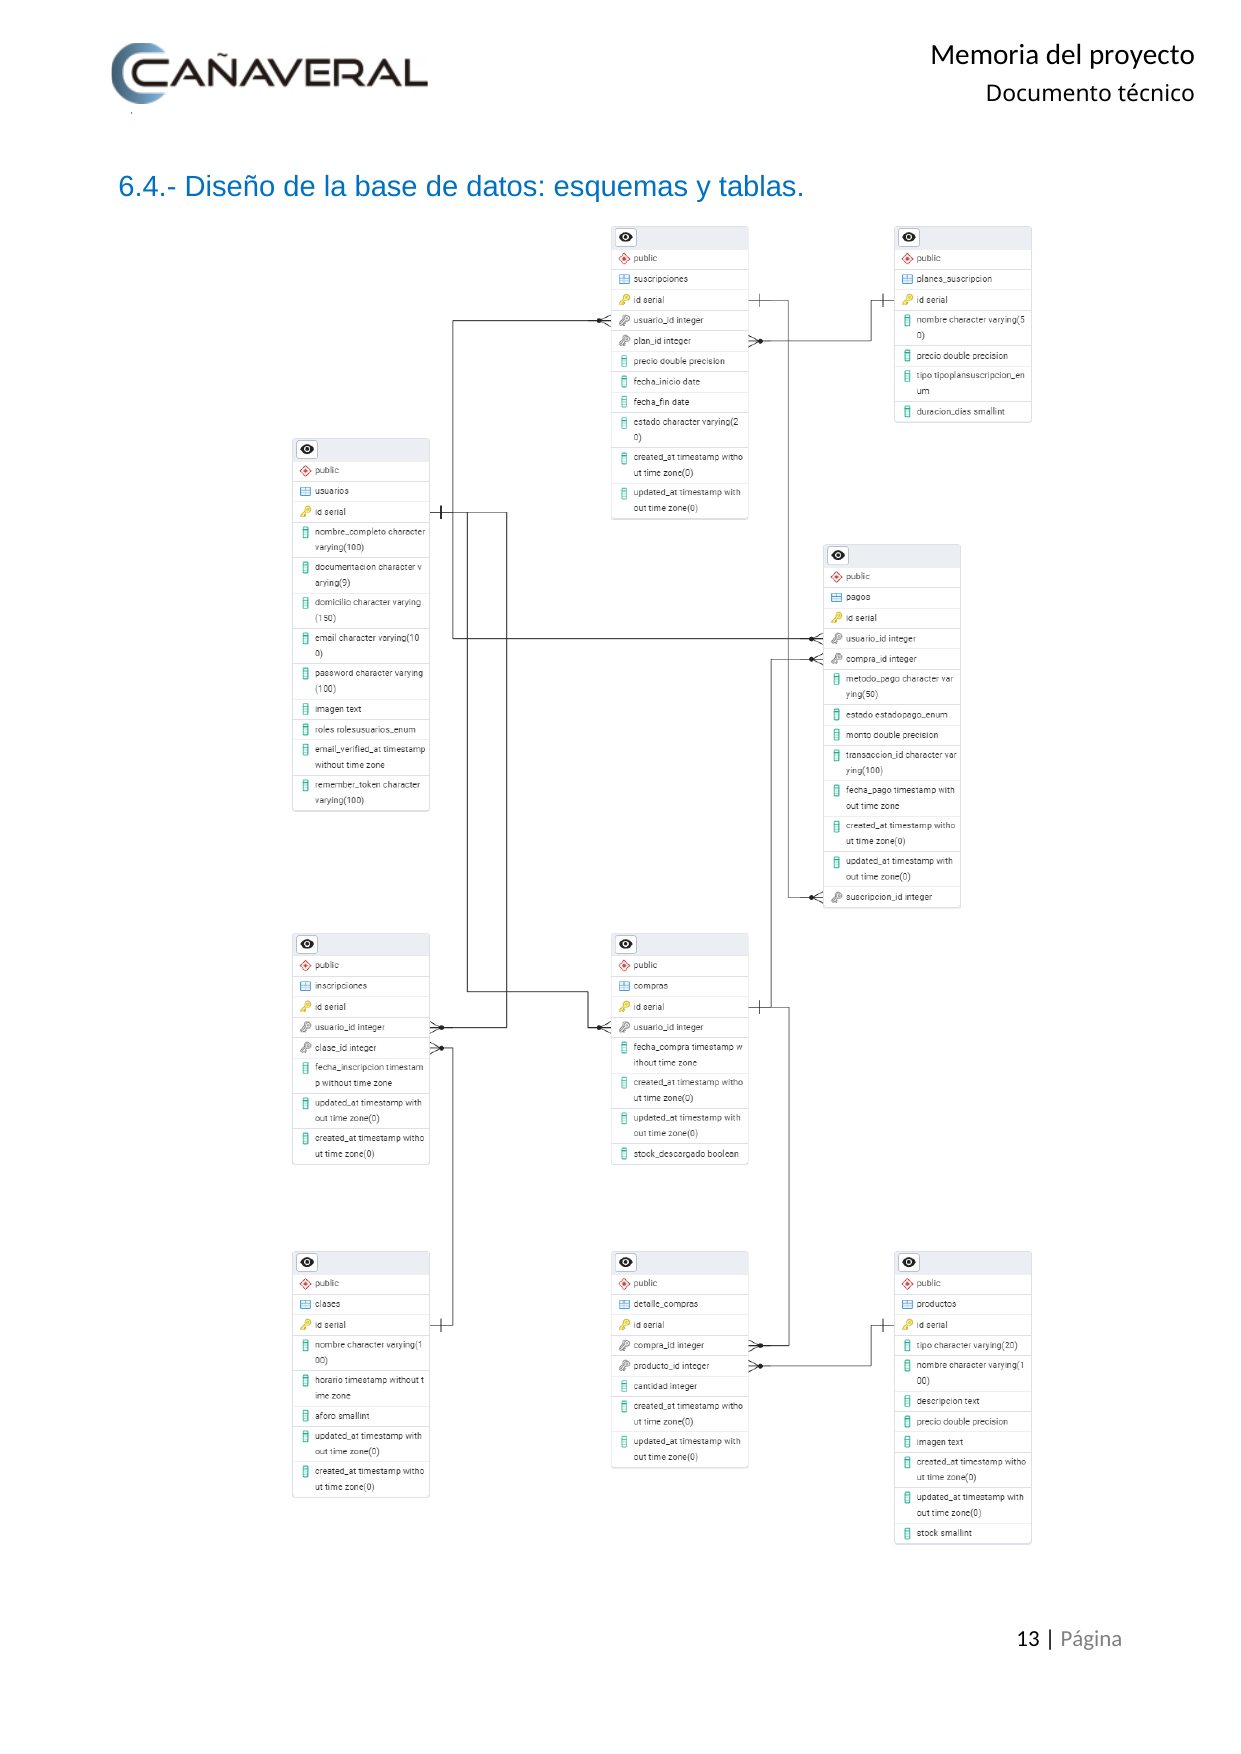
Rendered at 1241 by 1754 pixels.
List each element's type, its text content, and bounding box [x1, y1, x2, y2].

subtitle 6.4.- Diseño de la base de datos: esquemas y tablas. [118, 169, 1122, 203]
picture [111, 43, 428, 104]
picture [280, 220, 1036, 1549]
